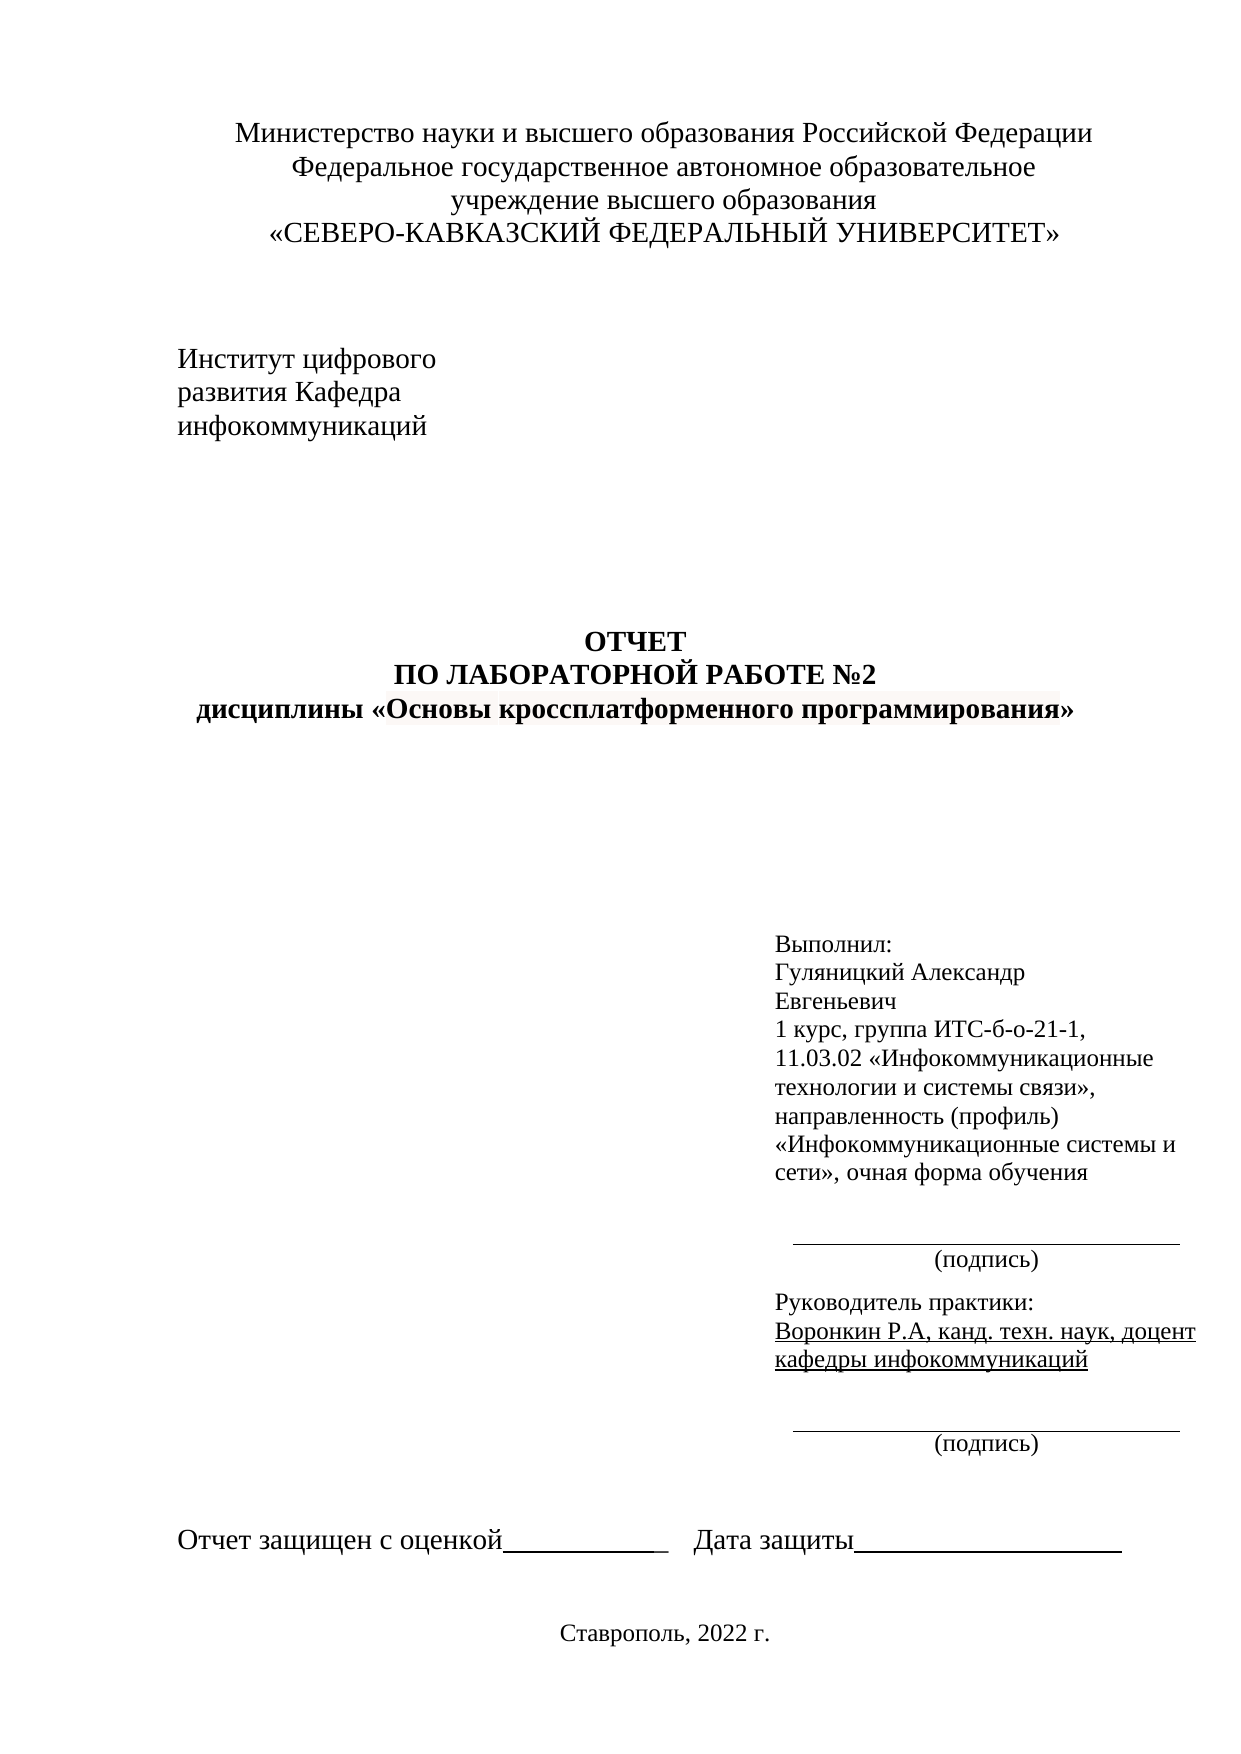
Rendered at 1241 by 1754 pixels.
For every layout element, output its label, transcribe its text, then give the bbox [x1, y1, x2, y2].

subtitle дисциплины «Основы кроссплатформенного программирования» [195, 691, 386, 725]
table_cell Руководитель практики: Воронкин Р.А, канд. техн. наук, доцент кафедры инфокоммуникаций (подпись) [754, 1273, 1217, 1459]
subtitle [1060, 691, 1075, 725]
text Министерство науки и высшего образования Российской Федерации Федеральное государственное автономное образовательное учреждение высшего образования [214, 115, 1113, 216]
subtitle ОТЧЕТ [195, 624, 1075, 658]
text Отчет защищен с оценкой _ Дата защиты [177, 1522, 1167, 1555]
text ПО ЛАБОРАТОРНОЙ РАБОТЕ №2 [314, 658, 956, 691]
text Институт цифрового развития Кафедра инфокоммуникаций [177, 341, 554, 442]
text «СЕВЕРО-КАВКАЗСКИЙ ФЕДЕРАЛЬНЫЙ УНИВЕРСИТЕТ» [195, 216, 1134, 249]
table_header Выполнил: Гуляницкий Александр Евгеньевич 1 курс, группа ИТС-б-о-21-1, 11.03.02 «Инфокоммуникационные технологии и системы связи», направленность (профиль) «Инфокоммуникационные системы и сети», очная форма обучения (подпись) [754, 931, 1217, 1273]
text Ставрополь, 2022 г. [195, 1618, 1135, 1647]
